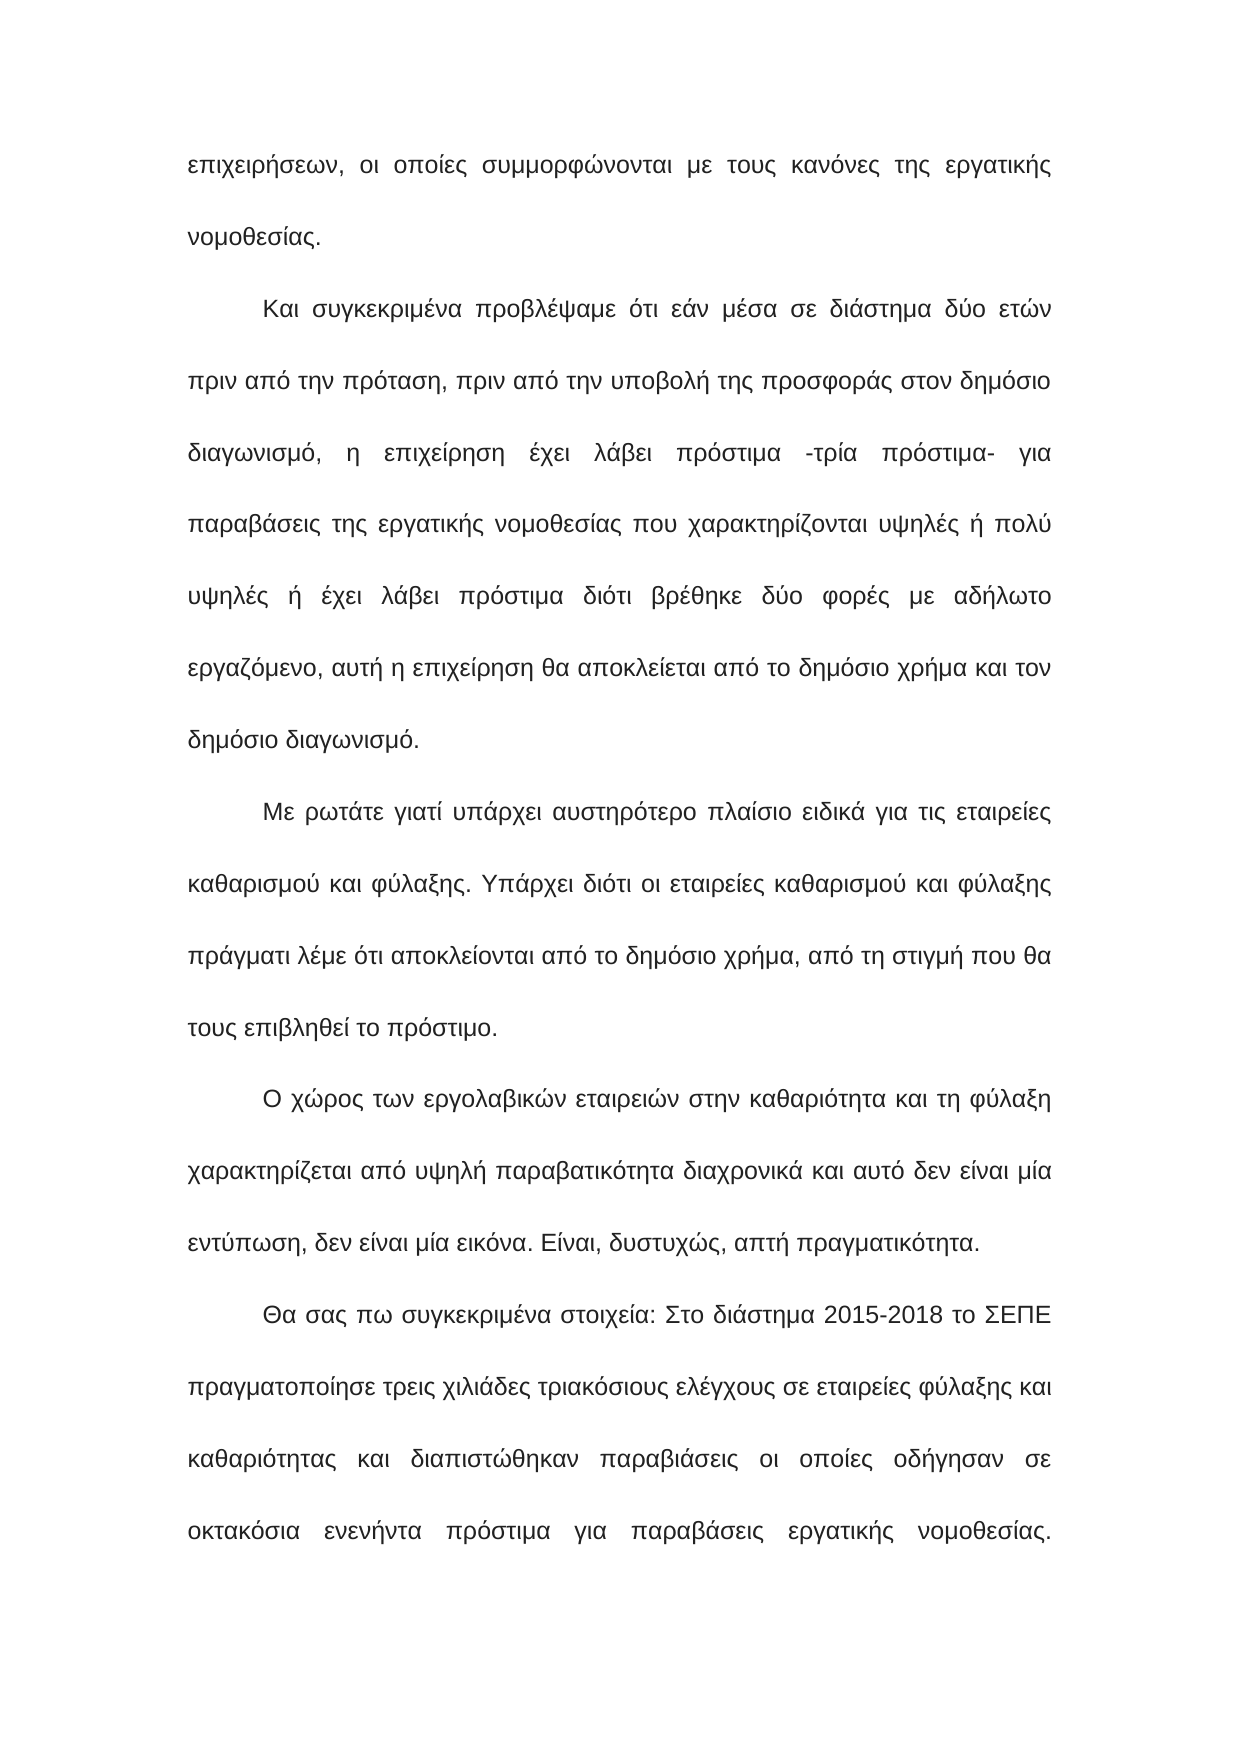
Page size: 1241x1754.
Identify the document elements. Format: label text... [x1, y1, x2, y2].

text Ο χώρος των εργολαβικών εταιρειών στην καθαριότητα και τη φύλαξη χαρακτηρίζεται από υψηλή παραβατικότητα διαχρονικά και αυτό δεν είναι μία εντύπωση, δεν είναι μία εικόνα. Είναι, δυστυχώς, απτή πραγματικότητα. [187, 1084, 1053, 1257]
text Και συγκεκριμένα προβλέψαμε ότι εάν μέσα σε διάστημα δύο ετών πριν από την πρόταση, πριν από την υποβολή της προσφοράς στον δημόσιο διαγωνισμό, η επιχείρηση έχει λάβει πρόστιμα -τρία πρόστιμα- για παραβάσεις της εργατικής νομοθεσίας που χαρακτηρίζονται υψηλές ή πολύ υψηλές ή έχει λάβει πρόστιμα διότι βρέθηκε δύο φορές με αδήλωτο εργαζόμενο, αυτή η επιχείρηση θα αποκλείεται από το δημόσιο χρήμα και τον δημόσιο διαγωνισμό. [187, 294, 1053, 754]
text Με ρωτάτε γιατί υπάρχει αυστηρότερο πλαίσιο ειδικά για τις εταιρείες καθαρισμού και φύλαξης. Υπάρχει διότι οι εταιρείες καθαρισμού και φύλαξης πράγματι λέμε ότι αποκλείονται από το δημόσιο χρήμα, από τη στιγμή που θα τους επιβληθεί το πρόστιμο. [187, 797, 1053, 1041]
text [187, 150, 1053, 251]
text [187, 1300, 1053, 1544]
